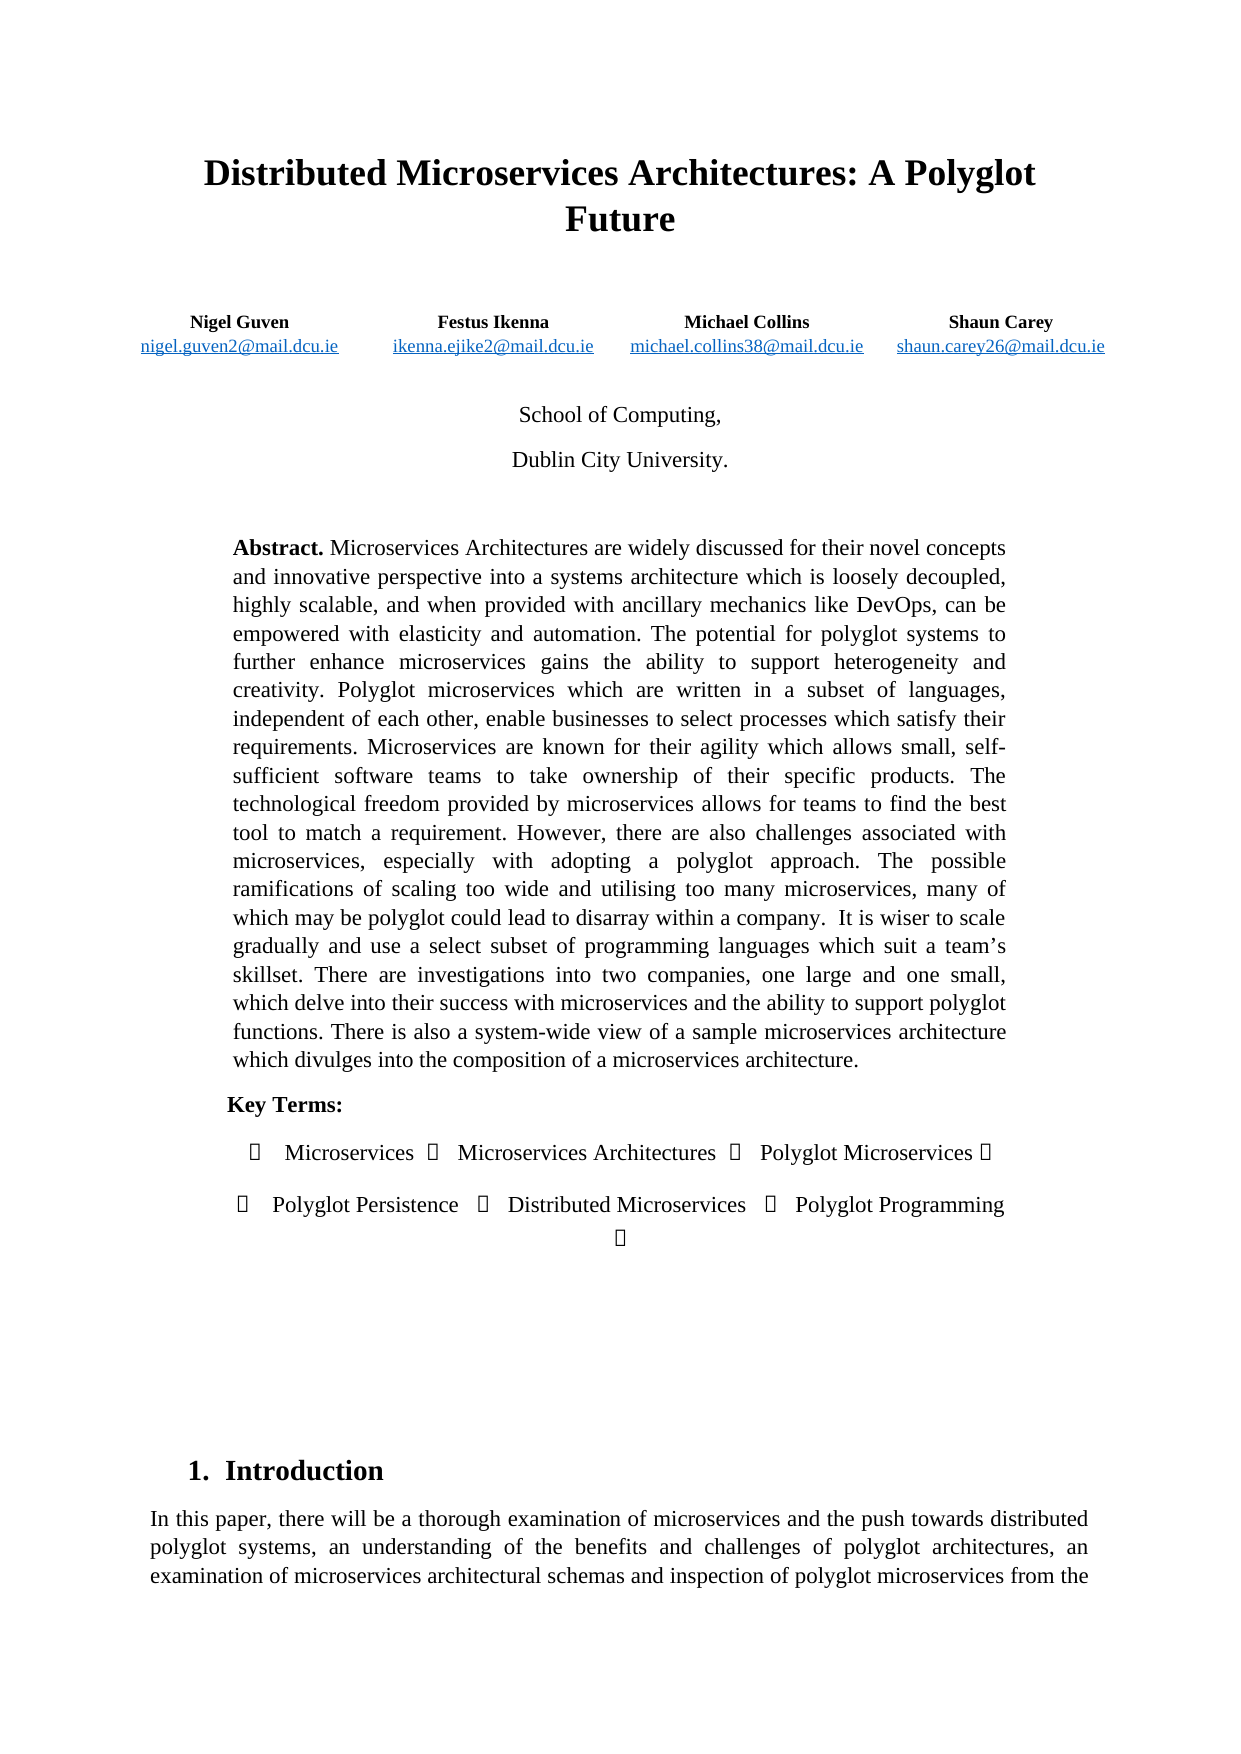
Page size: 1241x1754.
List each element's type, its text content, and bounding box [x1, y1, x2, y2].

text  Microservices  Microservices Architectures  Polyglot Microservices  [227, 1136, 1013, 1168]
text  Polyglot Persistence  Distributed Microservices  Polyglot Programming  [227, 1188, 1013, 1253]
text Distributed Microservices Architectures: A Polyglot Future [150, 150, 1090, 240]
text Shaun Carey shaun.carey26@mail.dcu.ie [876, 311, 1126, 356]
text School of Computing, [150, 401, 1090, 428]
text Michael Collins michael.collins38@mail.dcu.ie [622, 311, 872, 356]
text Abstract. Microservices Architectures are widely discussed for their novel concepts and innovative perspective into a systems architecture which is loosely decoupled, highly scalable, and when provided with ancillary mechanics like DevOps, can be empowered with elasticity and automation. The potential for polyglot systems to further enhance microservices gains the ability to support heterogeneity and creativity. Polyglot microservices which are written in a subset of languages, independent of each other, enable businesses to select processes which satisfy their requirements. Microservices are known for their agility which allows small, self-sufficient software teams to take ownership of their specific products. The technological freedom provided by microservices allows for teams to find the best tool to match a requirement. However, there are also challenges associated with microservices, especially with adopting a polyglot approach. The possible ramifications of scaling too wide and utilising too many microservices, many of which may be polyglot could lead to disarray within a company. It is wiser to scale gradually and use a select subset of programming languages which suit a team’s skillset. There are investigations into two companies, one large and one small, which delve into their success with microservices and the ability to support polyglot functions. There is also a system-wide view of a sample microservices architecture which divulges into the composition of a microservices architecture. [233, 534, 1007, 1072]
text Dublin City University. [150, 447, 1090, 473]
text Key Terms: [227, 1091, 1013, 1118]
list Introduction [187, 1453, 1090, 1486]
text Festus Ikenna ikenna.ejike2@mail.dcu.ie [368, 311, 618, 356]
text Nigel Guven nigel.guven2@mail.dcu.ie [114, 311, 364, 356]
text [150, 1505, 1090, 1588]
